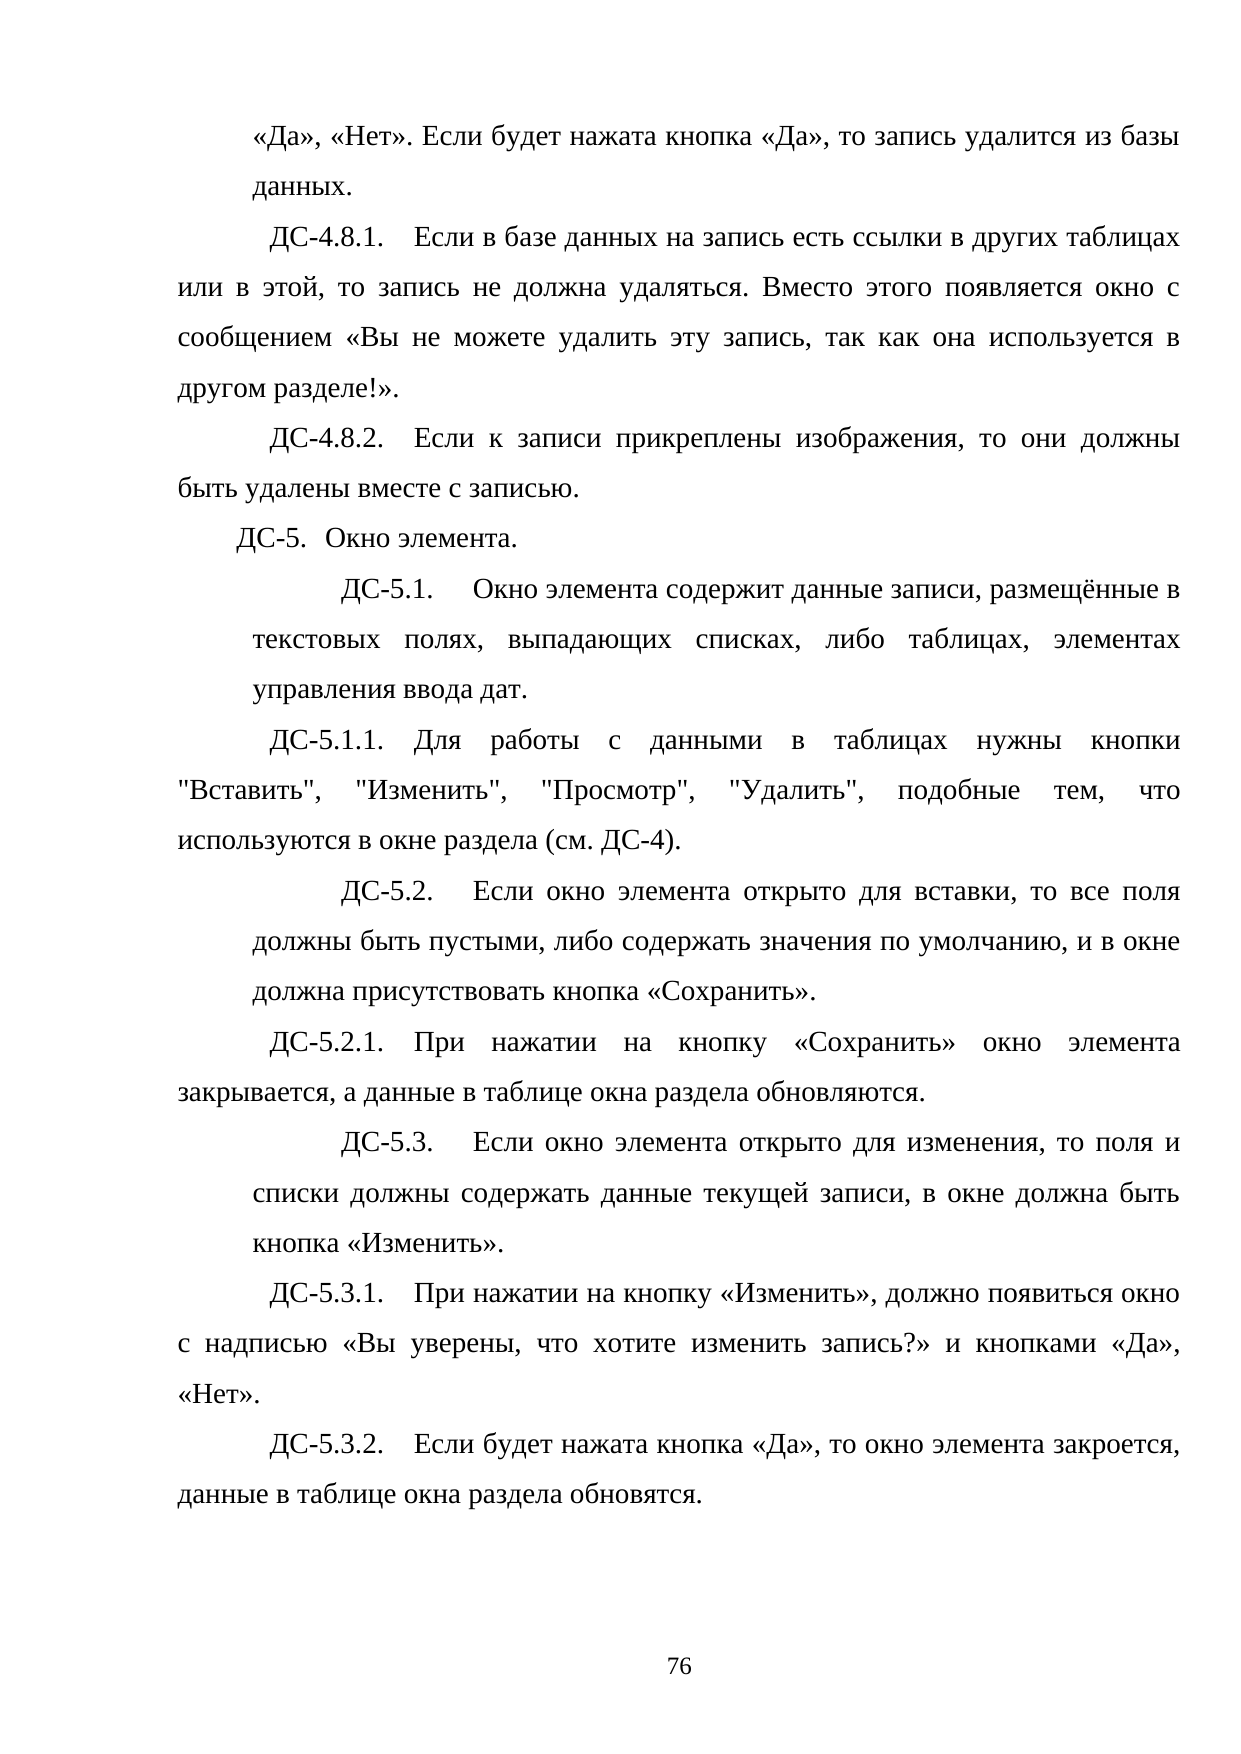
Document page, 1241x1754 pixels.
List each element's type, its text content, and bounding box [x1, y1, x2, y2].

list При нажатии на кнопку «Сохранить» окно элемента закрывается, а данные в таблице окна раздела обновляются. [177, 1024, 1181, 1108]
list Если к записи прикреплены изображения, то они должны быть удалены вместе с записью. [177, 420, 1181, 504]
list Окно элемента. [236, 521, 1181, 554]
list Если окно элемента открыто для изменения, то поля и списки должны содержать данные текущей записи, в окне должна быть кнопка «Изменить». [252, 1124, 1181, 1258]
list Если окно элемента открыто для вставки, то все поля должны быть пустыми, либо содержать значения по умолчанию, и в окне должна присутствовать кнопка «Сохранить». [252, 873, 1181, 1007]
list Если будет нажата кнопка «Да», то окно элемента закроется, данные в таблице окна раздела обновятся. [177, 1426, 1181, 1510]
list При нажатии на кнопку «Изменить», должно появиться окно с надписью «Вы уверены, что хотите изменить запись?» и кнопками «Да», «Нет». [177, 1275, 1181, 1409]
list Если в базе данных на запись есть ссылки в других таблицах или в этой, то запись не должна удаляться. Вместо этого появляется окно с сообщением «Вы не можете удалить эту запись, так как она используется в другом разделе!». [177, 219, 1181, 403]
list Для работы с данными в таблицах нужны кнопки "Вставить", "Изменить", "Просмотр", "Удалить", подобные тем, что используются в окне раздела (см. ДС-4). [177, 722, 1181, 856]
list Окно элемента содержит данные записи, размещённые в текстовых полях, выпадающих списках, либо таблицах, элементах управления ввода дат. [252, 571, 1181, 705]
